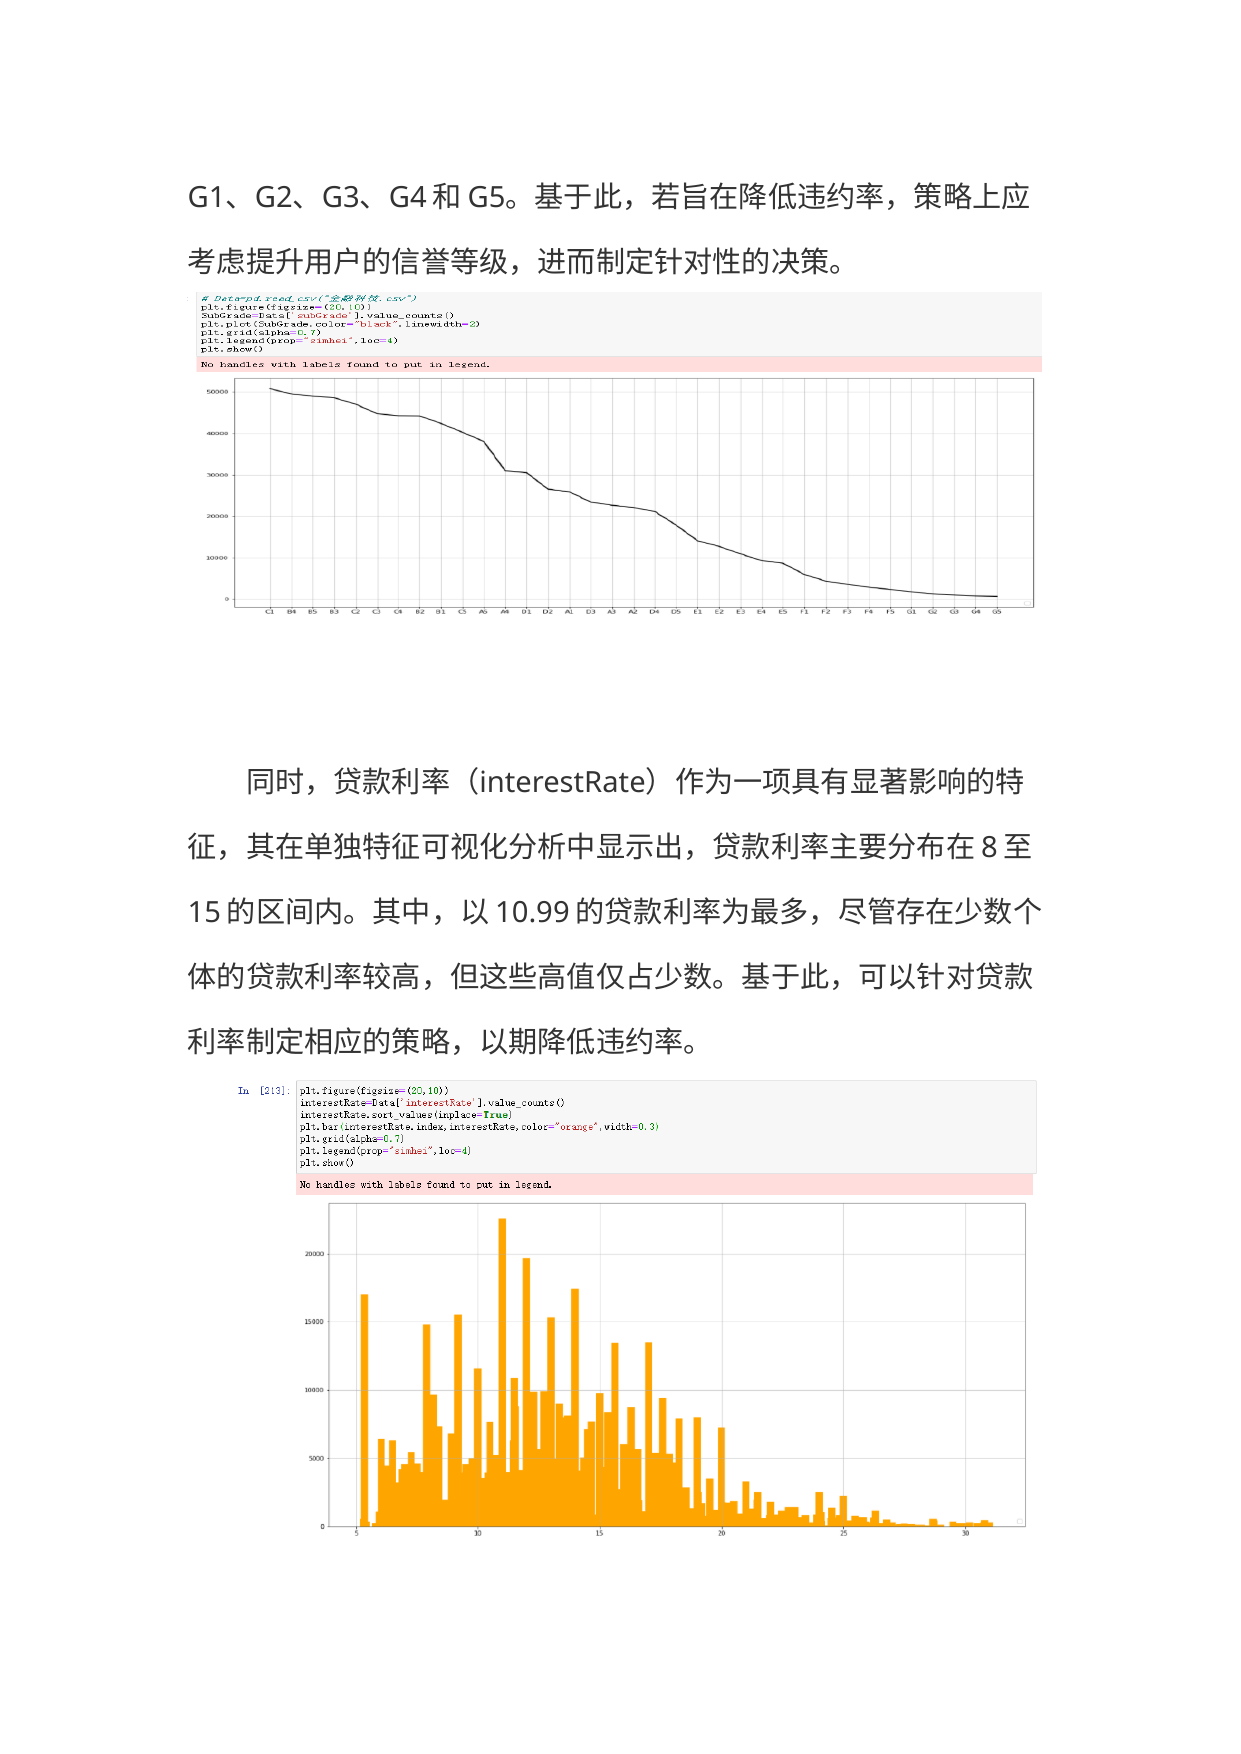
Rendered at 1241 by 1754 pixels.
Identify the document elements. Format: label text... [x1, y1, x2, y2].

picture [187, 292, 1042, 621]
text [187, 162, 1053, 649]
picture [231, 1072, 1037, 1542]
text 同时，贷款利率（interestRate）作为一项具有显著影响的特征，其在单独特征可视化分析中显示出，贷款利率主要分布在8至15的区间内。其中，以10.99的贷款利率为最多，尽管存在少数个体的贷款利率较高，但这些高值仅占少数。基于此，可以针对贷款利率制定相应的策略，以期降低违约率。 [187, 747, 1053, 1072]
